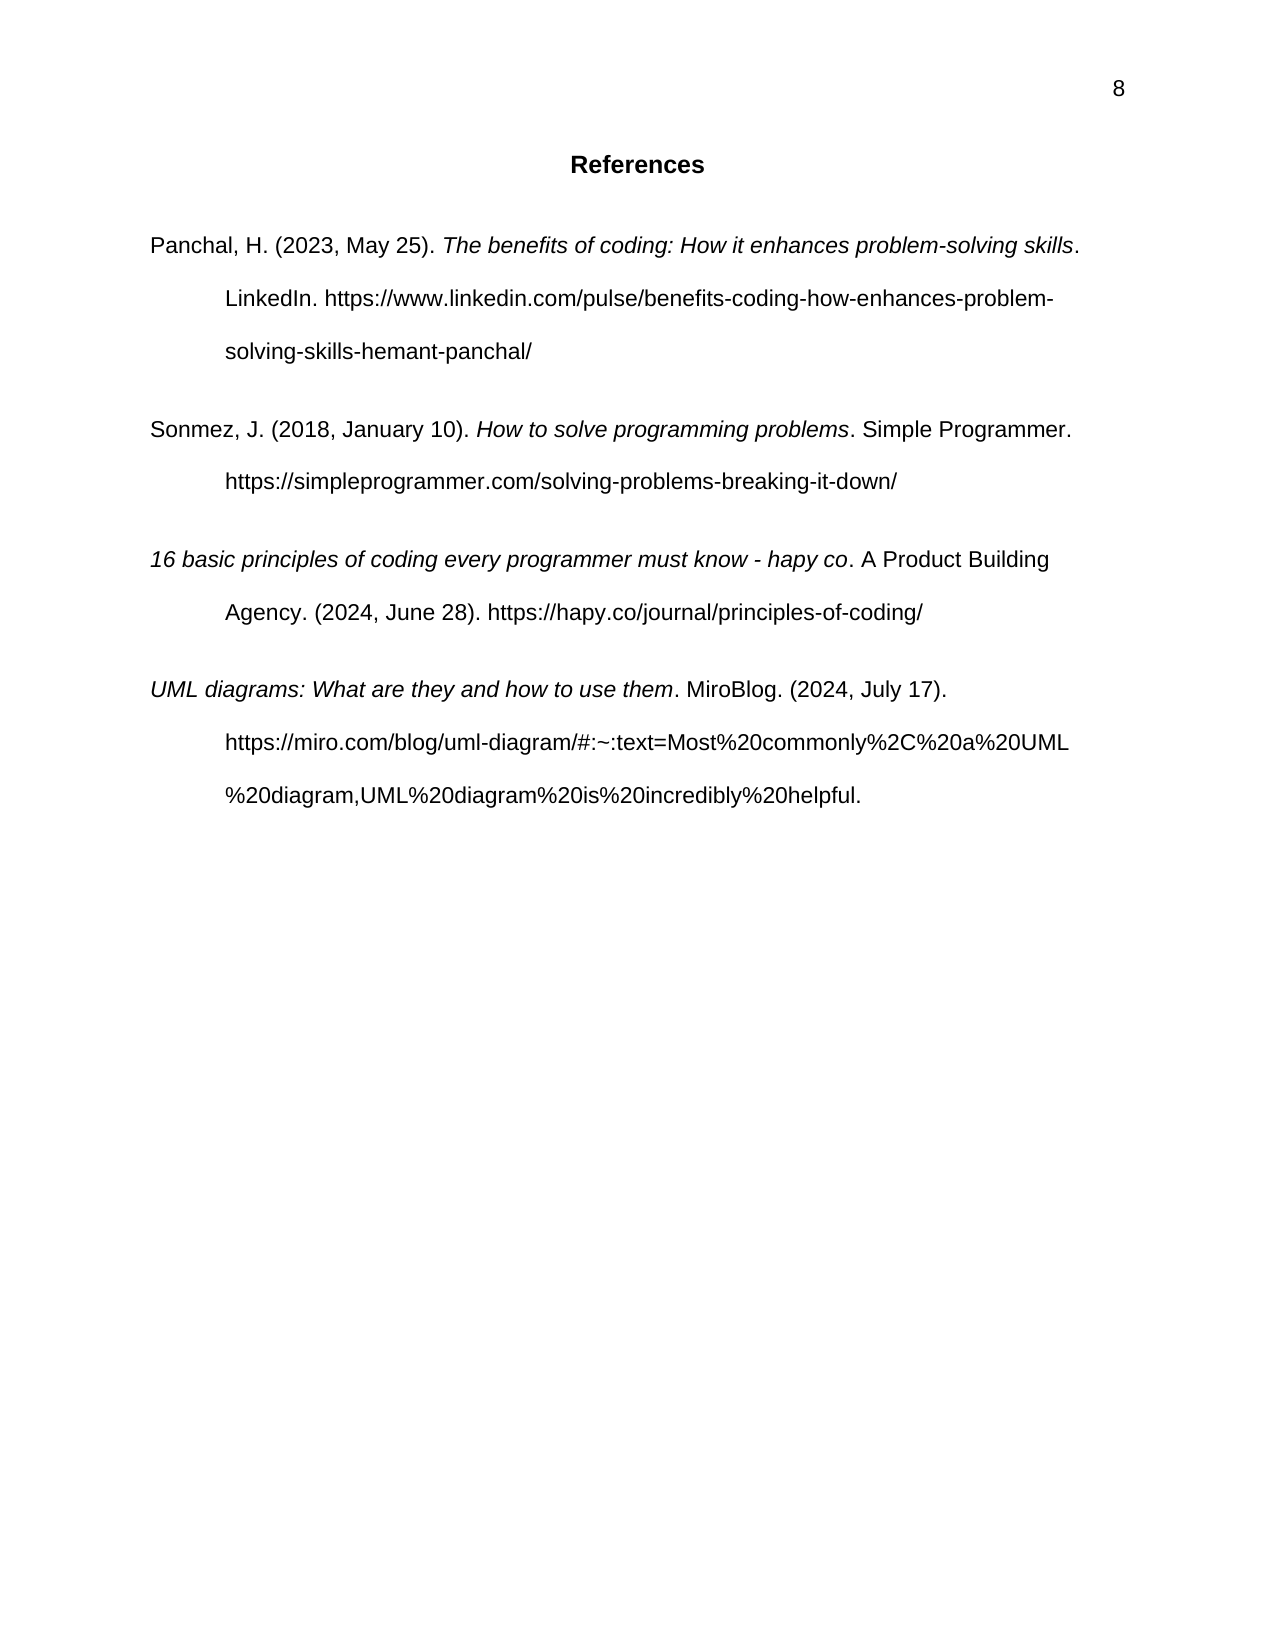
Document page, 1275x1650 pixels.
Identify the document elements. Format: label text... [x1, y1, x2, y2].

text UML diagrams: What are they and how to use them. MiroBlog. (2024, July 17). https://miro.com/blog/uml-diagram/#:~:text=Most%20commonly%2C%20a%20UML%20diagram,UML%20diagram%20is%20incredibly%20helpful. [150, 676, 1125, 808]
text Panchal, H. (2023, May 25). The benefits of coding: How it enhances problem-solving skills. LinkedIn. https://www.linkedin.com/pulse/benefits-coding-how-enhances-problem-solving-skills-hemant-panchal/ [150, 232, 1125, 364]
text Sonmez, J. (2018, January 10). How to solve programming problems. Simple Programmer. https://simpleprogrammer.com/solving-problems-breaking-it-down/ [150, 416, 1125, 495]
text References [150, 150, 1125, 179]
text 16 basic principles of coding every programmer must know - hapy co. A Product Building Agency. (2024, June 28). https://hapy.co/journal/principles-of-coding/ [150, 546, 1125, 625]
